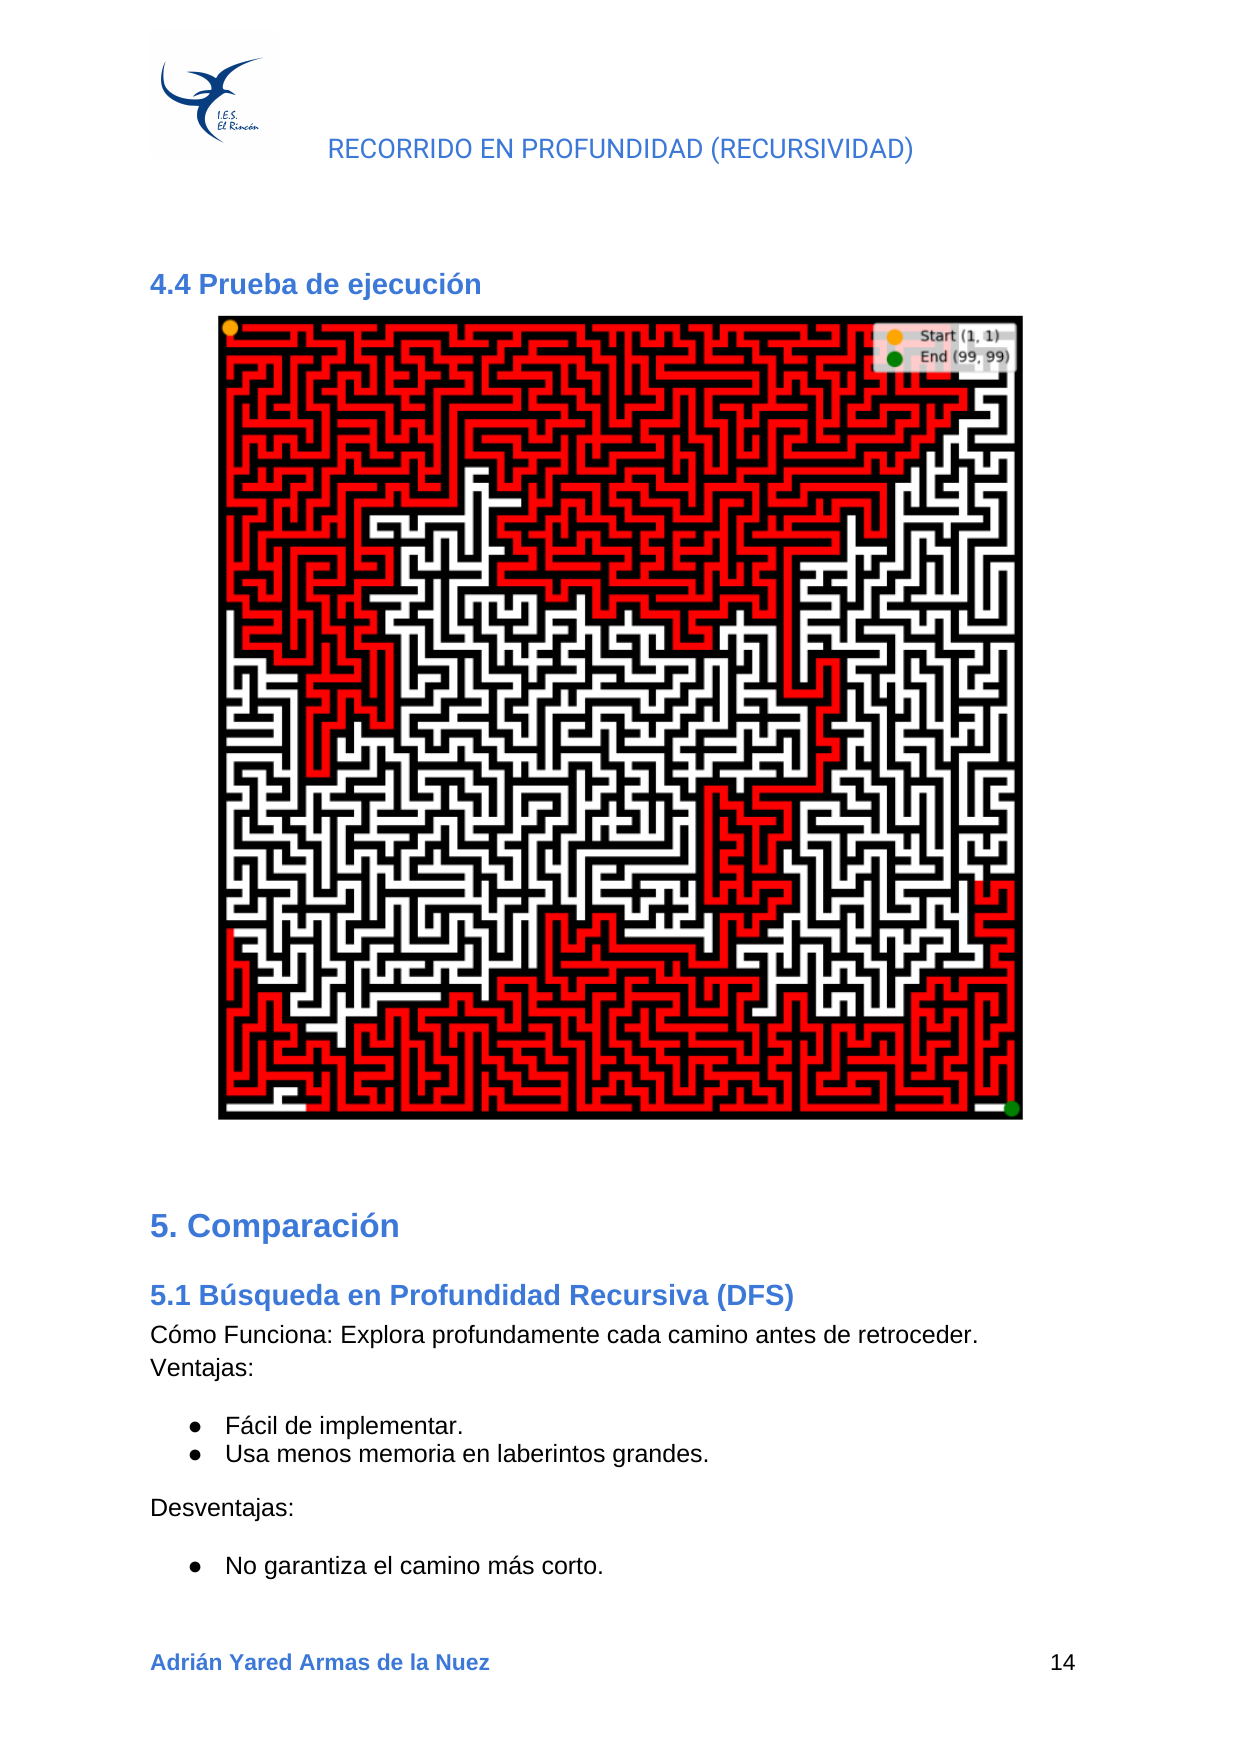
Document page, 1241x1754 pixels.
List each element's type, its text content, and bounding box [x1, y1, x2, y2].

list No garantiza el camino más corto. [187, 1551, 1090, 1580]
subtitle 5.1 Búsqueda en Profundidad Recursiva (DFS) [150, 1278, 1090, 1311]
text Cómo Funciona: Explora profundamente cada camino antes de retroceder. [150, 1320, 1090, 1348]
picture [150, 29, 279, 159]
subtitle 4.4 Prueba de ejecución [150, 267, 1090, 301]
text Ventajas: [150, 1353, 1090, 1381]
picture [209, 309, 1031, 1129]
list Fácil de implementar. [187, 1411, 1090, 1439]
text Desventajas: [150, 1493, 1090, 1522]
list Usa menos memoria en laberintos grandes. [187, 1439, 1090, 1468]
subtitle 5. Comparación [150, 1206, 1090, 1244]
